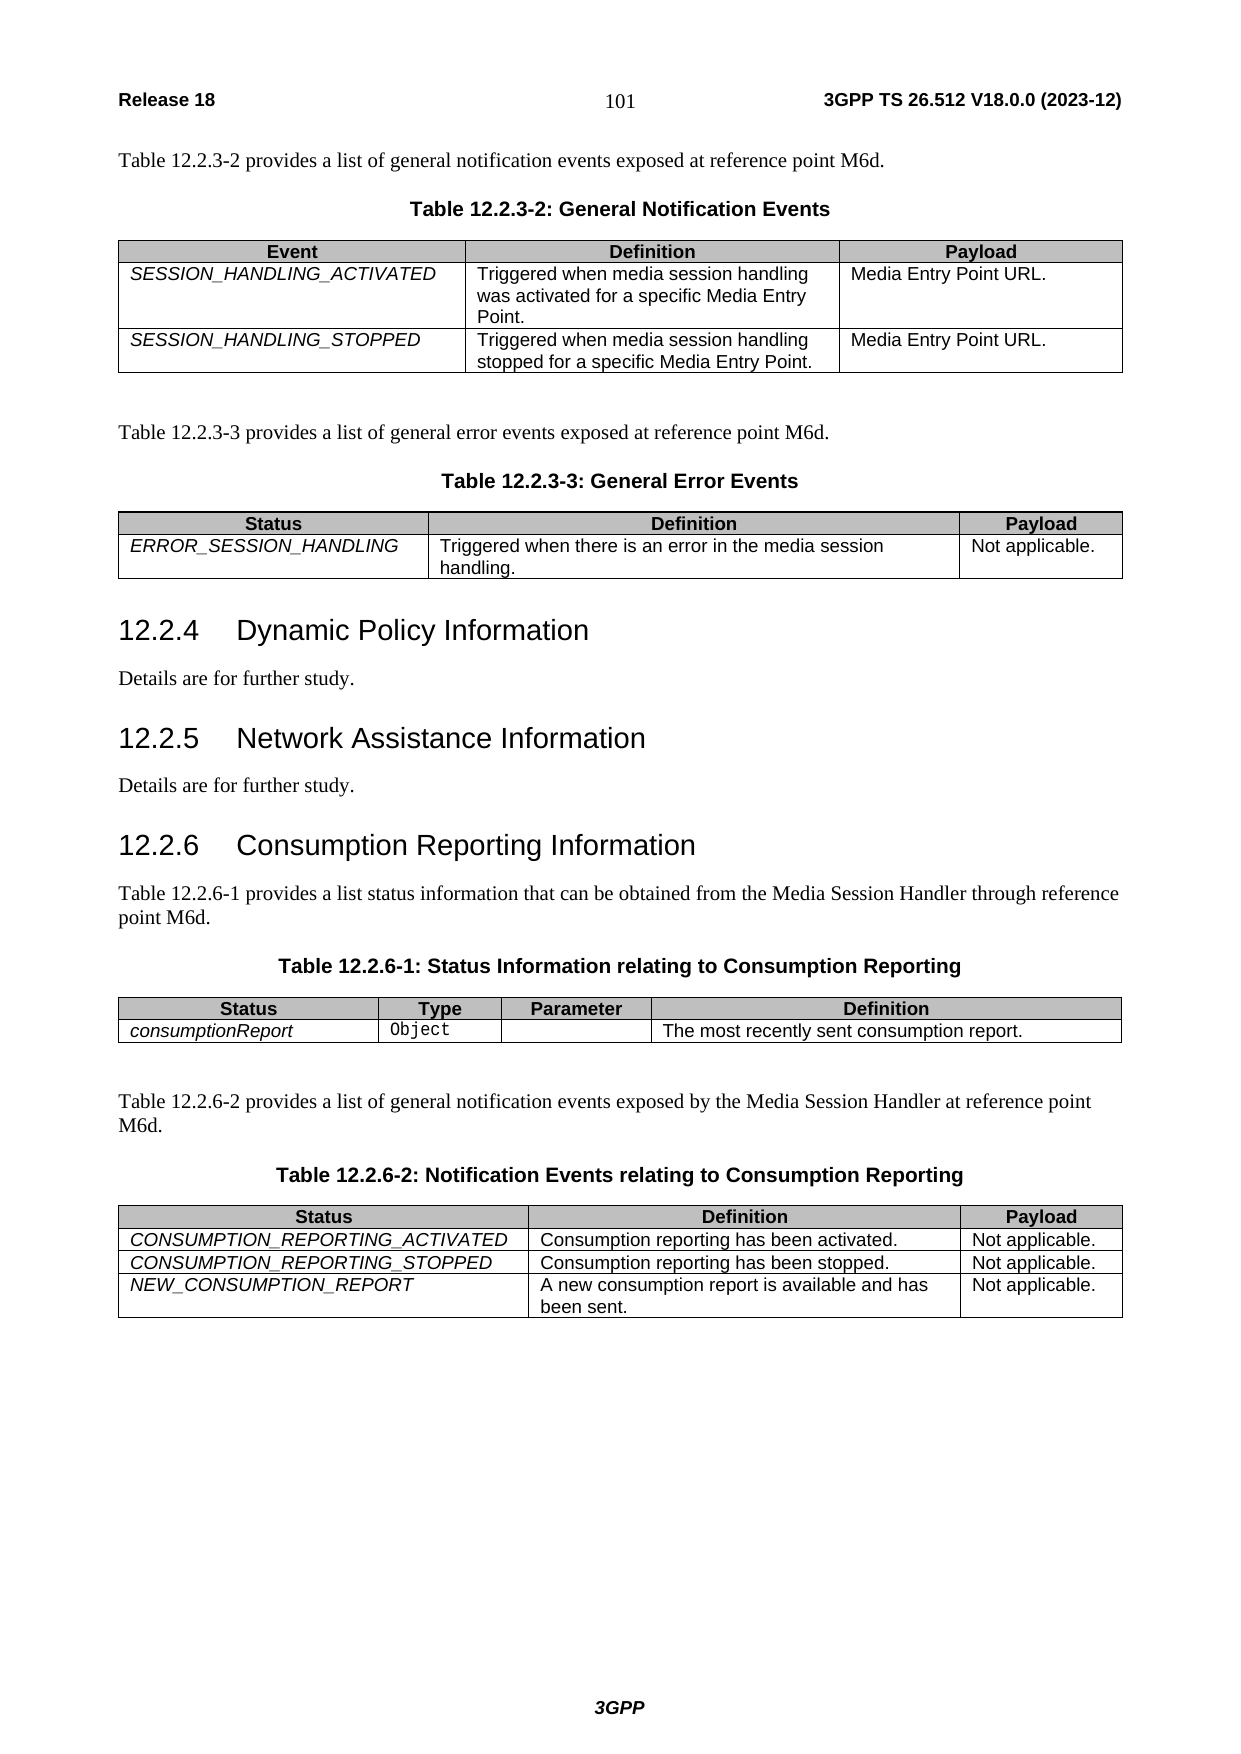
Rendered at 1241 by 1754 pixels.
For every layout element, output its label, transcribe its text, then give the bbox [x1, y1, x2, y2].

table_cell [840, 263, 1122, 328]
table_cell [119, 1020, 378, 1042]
text Table 12.2.6-1: Status Information relating to Consumption Reporting [118, 954, 1122, 978]
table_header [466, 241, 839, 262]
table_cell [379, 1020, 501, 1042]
subtitle 12.2.4 Dynamic Policy Information [118, 613, 1122, 647]
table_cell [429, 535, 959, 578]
text Table 12.2.6-1 provides a list status information that can be obtained from the Media Session Handler through reference point M6d. [118, 881, 1122, 929]
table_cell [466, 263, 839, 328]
text Table 12.2.3-3 provides a list of general error events exposed at reference point M6d. [118, 419, 1122, 444]
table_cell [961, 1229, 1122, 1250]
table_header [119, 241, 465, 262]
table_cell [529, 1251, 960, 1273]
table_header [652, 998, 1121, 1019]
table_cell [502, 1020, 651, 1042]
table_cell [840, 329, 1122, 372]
text Details are for further study. [118, 773, 1122, 797]
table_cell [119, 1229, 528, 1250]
text Table 12.2.6-2: Notification Events relating to Consumption Reporting [118, 1162, 1122, 1186]
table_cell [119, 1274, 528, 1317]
text Table 12.2.3-2 provides a list of general notification events exposed at reference point M6d. [118, 148, 1122, 172]
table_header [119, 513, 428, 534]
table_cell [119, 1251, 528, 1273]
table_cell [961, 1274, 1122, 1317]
text Table 12.2.3-2: General Notification Events [118, 197, 1122, 221]
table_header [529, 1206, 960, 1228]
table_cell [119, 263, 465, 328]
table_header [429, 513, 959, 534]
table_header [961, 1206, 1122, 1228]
subtitle 12.2.6 Consumption Reporting Information [118, 828, 1122, 862]
text Details are for further study. [118, 666, 1122, 689]
text Table 12.2.3-3: General Error Events [118, 469, 1122, 493]
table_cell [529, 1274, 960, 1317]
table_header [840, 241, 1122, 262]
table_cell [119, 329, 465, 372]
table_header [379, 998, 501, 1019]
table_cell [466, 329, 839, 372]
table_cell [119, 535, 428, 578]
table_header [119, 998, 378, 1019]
text Table 12.2.6-2 provides a list of general notification events exposed by the Media Session Handler at reference point M6d. [118, 1089, 1122, 1137]
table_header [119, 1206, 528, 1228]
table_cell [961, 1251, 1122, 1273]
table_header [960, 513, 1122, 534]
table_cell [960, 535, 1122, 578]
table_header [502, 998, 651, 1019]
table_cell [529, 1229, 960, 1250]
subtitle 12.2.5 Network Assistance Information [118, 721, 1122, 754]
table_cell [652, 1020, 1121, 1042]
